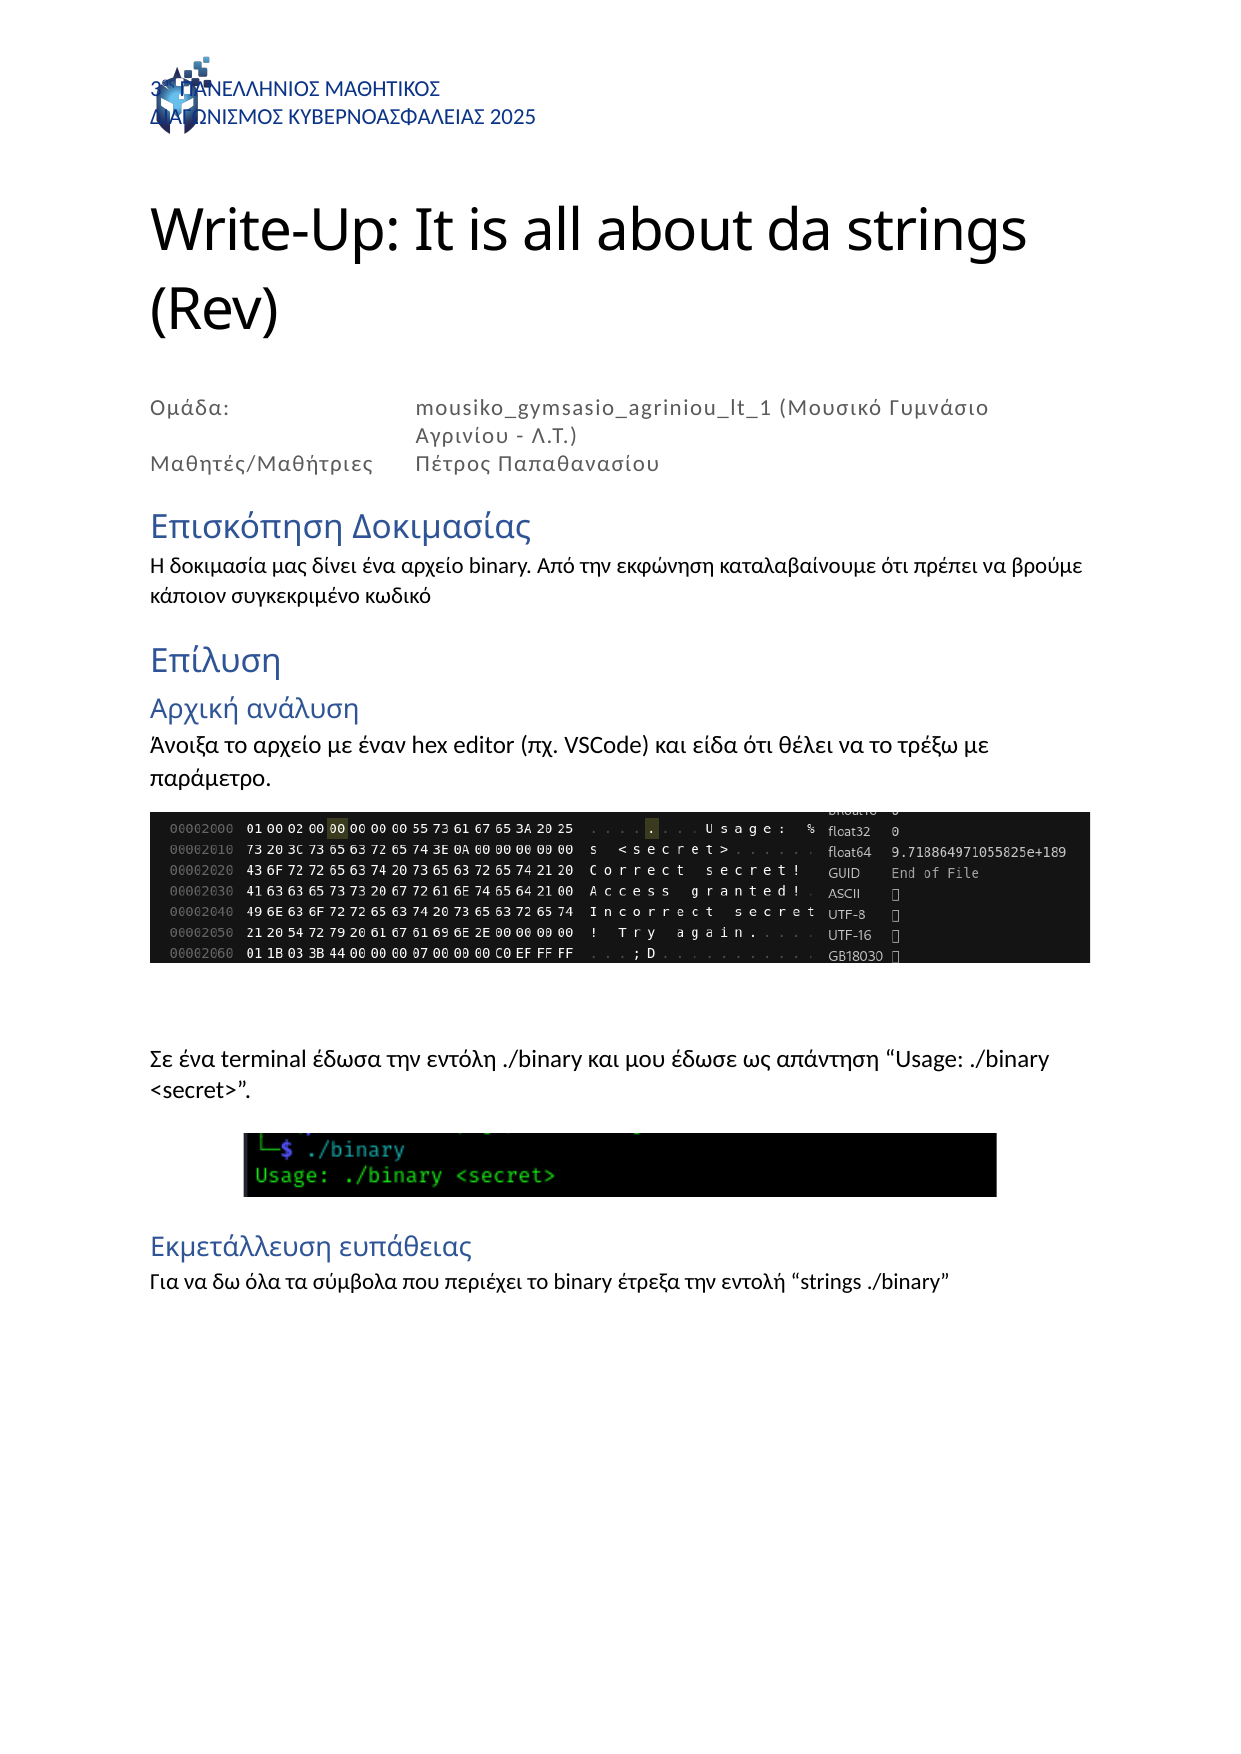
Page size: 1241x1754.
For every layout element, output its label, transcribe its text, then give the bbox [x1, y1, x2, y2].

subtitle Επισκόπηση Δοκιμασίας [150, 502, 1090, 548]
table_cell Μαθητές/Μαθήτριες [139, 449, 404, 477]
text Σε ένα terminal έδωσα την εντόλη ./binary και μου έδωσε ως απάντηση “Usage: ./binary <secret>”. [150, 1044, 1090, 1105]
table_cell Πέτρος Παπαθανασίου [404, 449, 1078, 477]
picture [243, 1133, 997, 1197]
subtitle Αρχική ανάλυση [150, 690, 1090, 727]
table_header mousiko_gymsasio_agriniou_lt_1 (Μουσικό Γυμνάσιο Αγρινίου - Λ.Τ.) [404, 393, 1078, 449]
title Write-Up: It is all about da strings (Rev) [150, 187, 1090, 346]
subtitle Επίλυση [150, 637, 1090, 682]
picture [150, 812, 1091, 963]
table_header Ομάδα: [139, 393, 404, 449]
text Για να δω όλα τα σύμβολα που περιέχει το binary έτρεξα την εντολή “strings ./binary” [150, 1267, 1090, 1295]
text Η δοκιμασία μας δίνει ένα αρχείο binary. Από την εκφώνηση καταλαβαίνουμε ότι πρέπει να βρούμε κάποιον συγκεκριμένο κωδικό [150, 551, 1090, 609]
subtitle Εκμετάλλευση ευπάθειας [150, 1228, 1090, 1264]
text Άνοιξα το αρχείο με έναν hex editor (πχ. VSCode) και είδα ότι θέλει να το τρέξω με παράμετρο. [150, 730, 1090, 793]
picture [139, 54, 219, 141]
